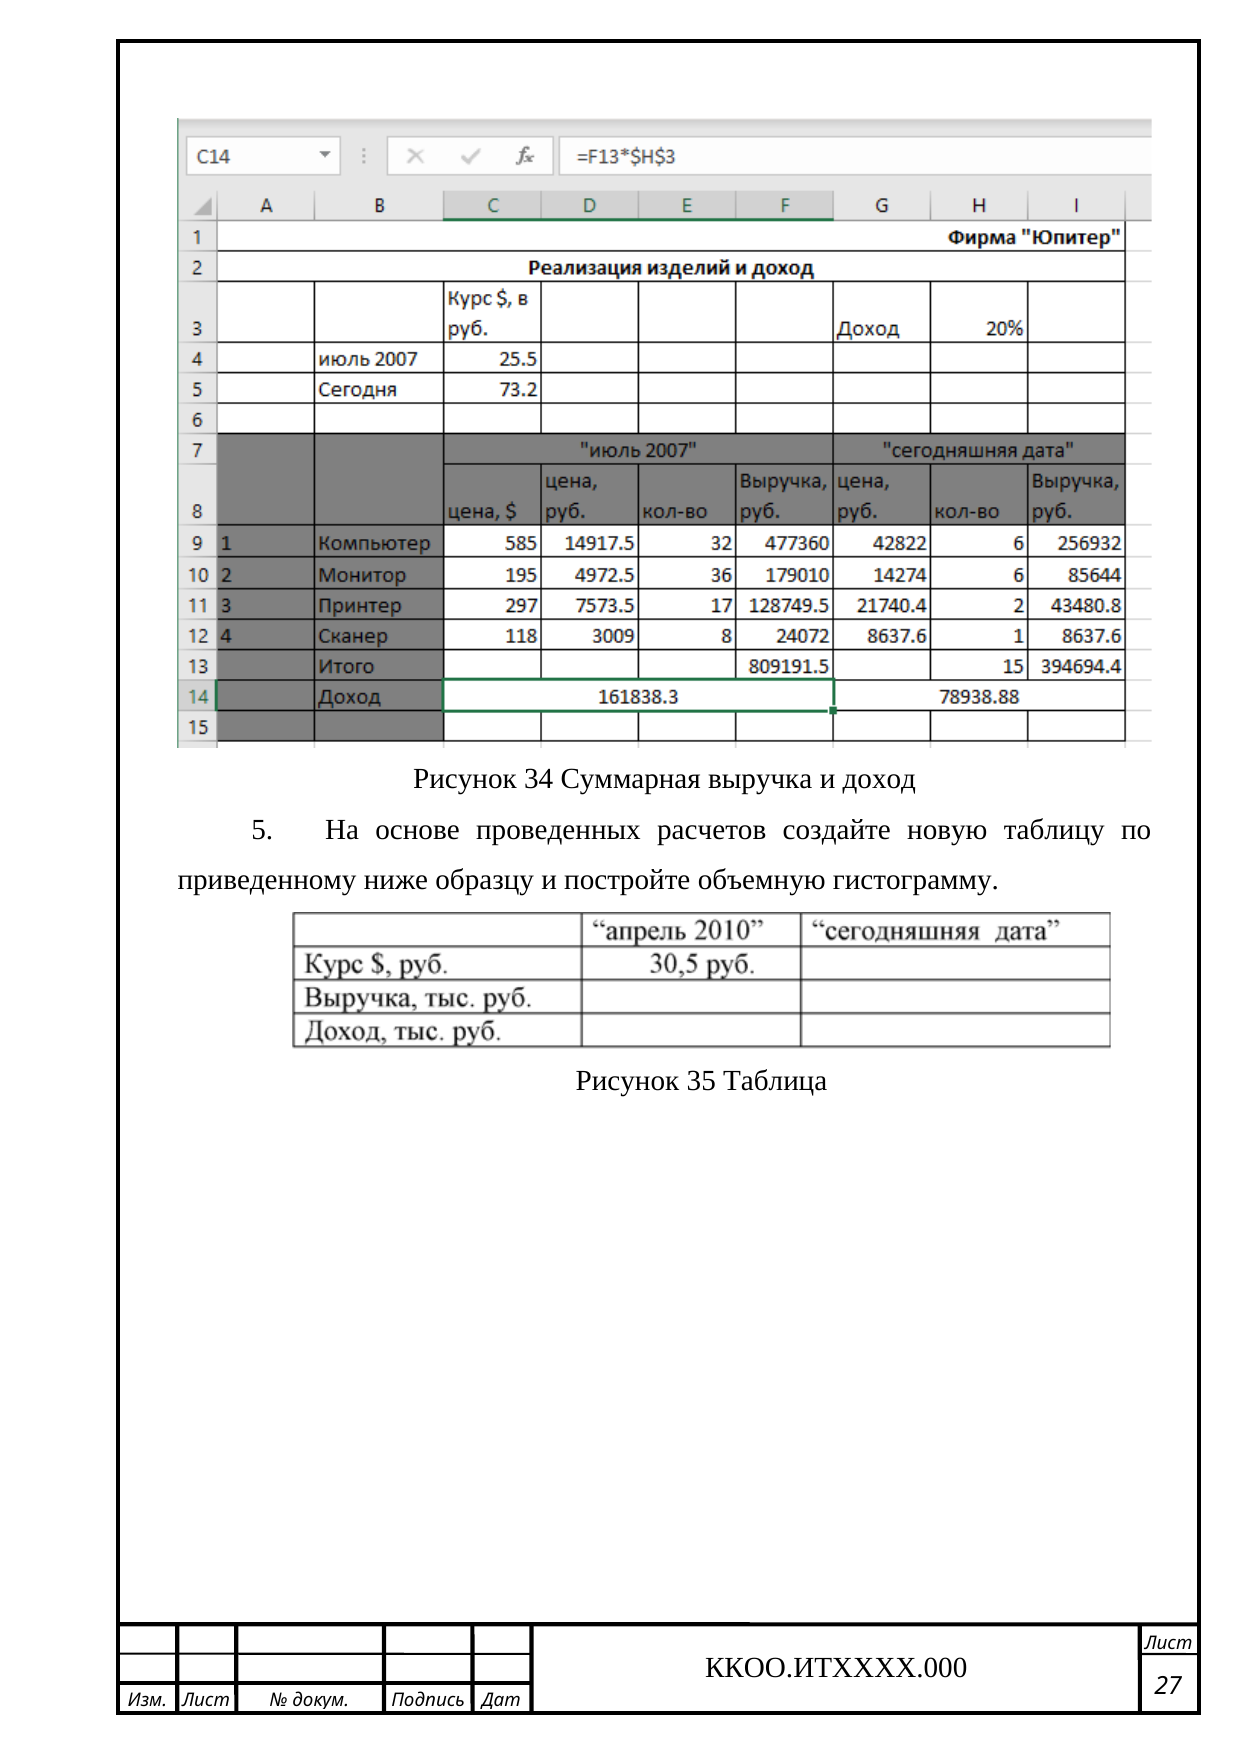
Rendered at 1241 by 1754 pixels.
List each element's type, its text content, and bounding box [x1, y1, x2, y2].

picture [177, 118, 1152, 748]
list Рисунок 35 Таблица [177, 1063, 1152, 1097]
picture [292, 912, 1111, 1050]
text Рисунок 34 Суммарная выручка и доход [177, 761, 1152, 795]
list На основе проведенных расчетов создайте новую таблицу по приведенному ниже образцу и постройте объемную гистограмму. [177, 812, 1152, 896]
